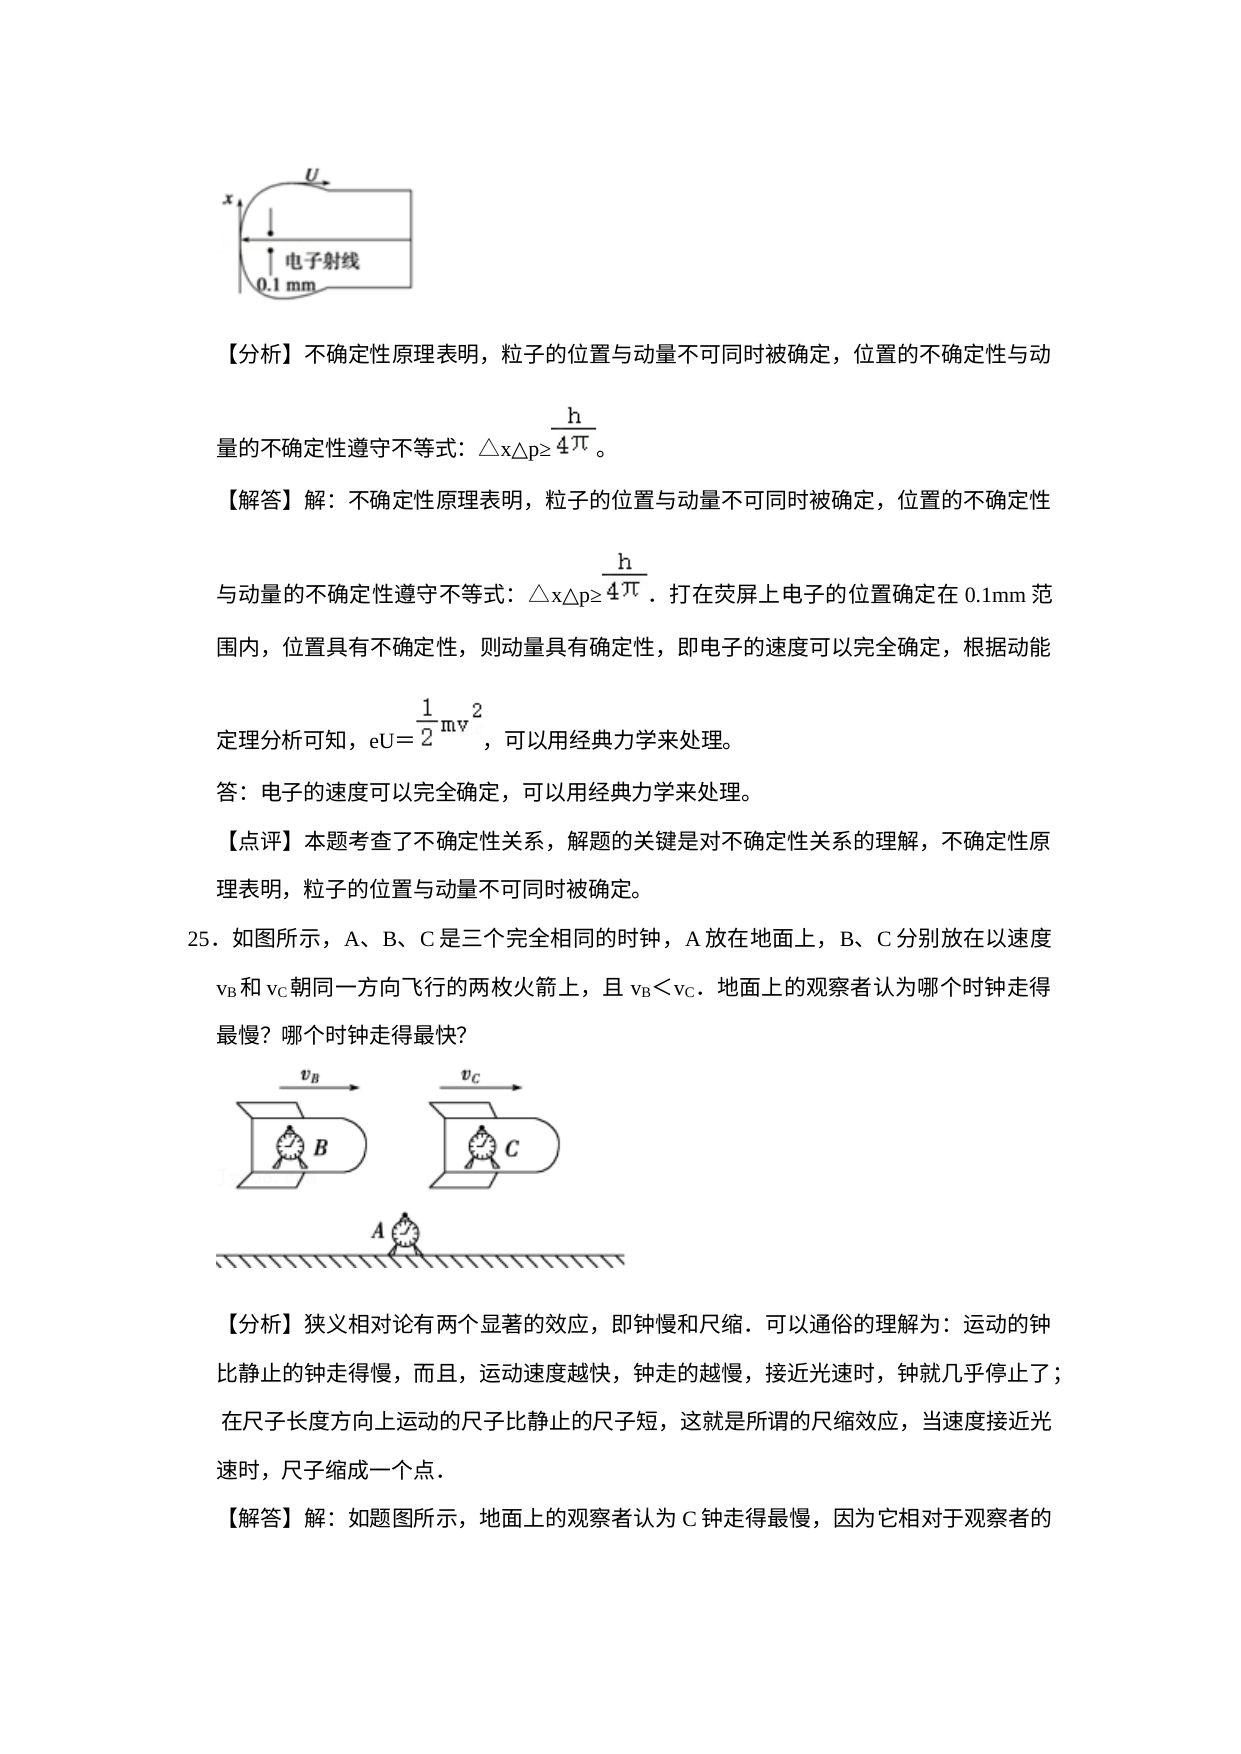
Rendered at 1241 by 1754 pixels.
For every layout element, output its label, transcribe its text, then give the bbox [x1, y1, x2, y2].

text 答：电子的速度可以完全确定，可以用经典力学来处理。 [216, 775, 1053, 807]
picture [602, 547, 648, 603]
picture [551, 402, 597, 457]
text 【点评】本题考查了不确定性关系，解题的关键是对不确定性关系的理解，不确定性原理表明，粒子的位置与动量不可同时被确定。 [216, 823, 1053, 904]
text 25．如图所示，A、B、C是三个完全相同的时钟，A放在地面上，B、C分别放在以速度vB和vC朝同一方向飞行的两枚火箭上，且vB＜vC．地面上的观察者认为哪个时钟走得最慢？哪个时钟走得最快？ [187, 920, 1053, 1050]
text 【分析】不确定性原理表明，粒子的位置与动量不可同时被确定，位置的不确定性与动量的不确定性遵守不等式：△x△p≥。 [216, 337, 1053, 467]
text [216, 1501, 1053, 1533]
text 【分析】狭义相对论有两个显著的效应，即钟慢和尺缩．可以通俗的理解为：运动的钟比静止的钟走得慢，而且，运动速度越快，钟走的越慢，接近光速时，钟就几乎停止了； 在尺子长度方向上运动的尺子比静止的尺子短，这就是所谓的尺缩效应，当速度接近光速时，尺子缩成一个点． [216, 1306, 1053, 1485]
picture [216, 162, 418, 306]
text 【解答】解：不确定性原理表明，粒子的位置与动量不可同时被确定，位置的不确定性与动量的不确定性遵守不等式：△x△p≥．打在荧屏上电子的位置确定在0.1mm范围内，位置具有不确定性，则动量具有确定性，即电子的速度可以完全确定，根据动能定理分析可知，eU＝，可以用经典力学来处理。 [216, 483, 1053, 759]
picture [416, 694, 483, 749]
picture [216, 1066, 626, 1268]
